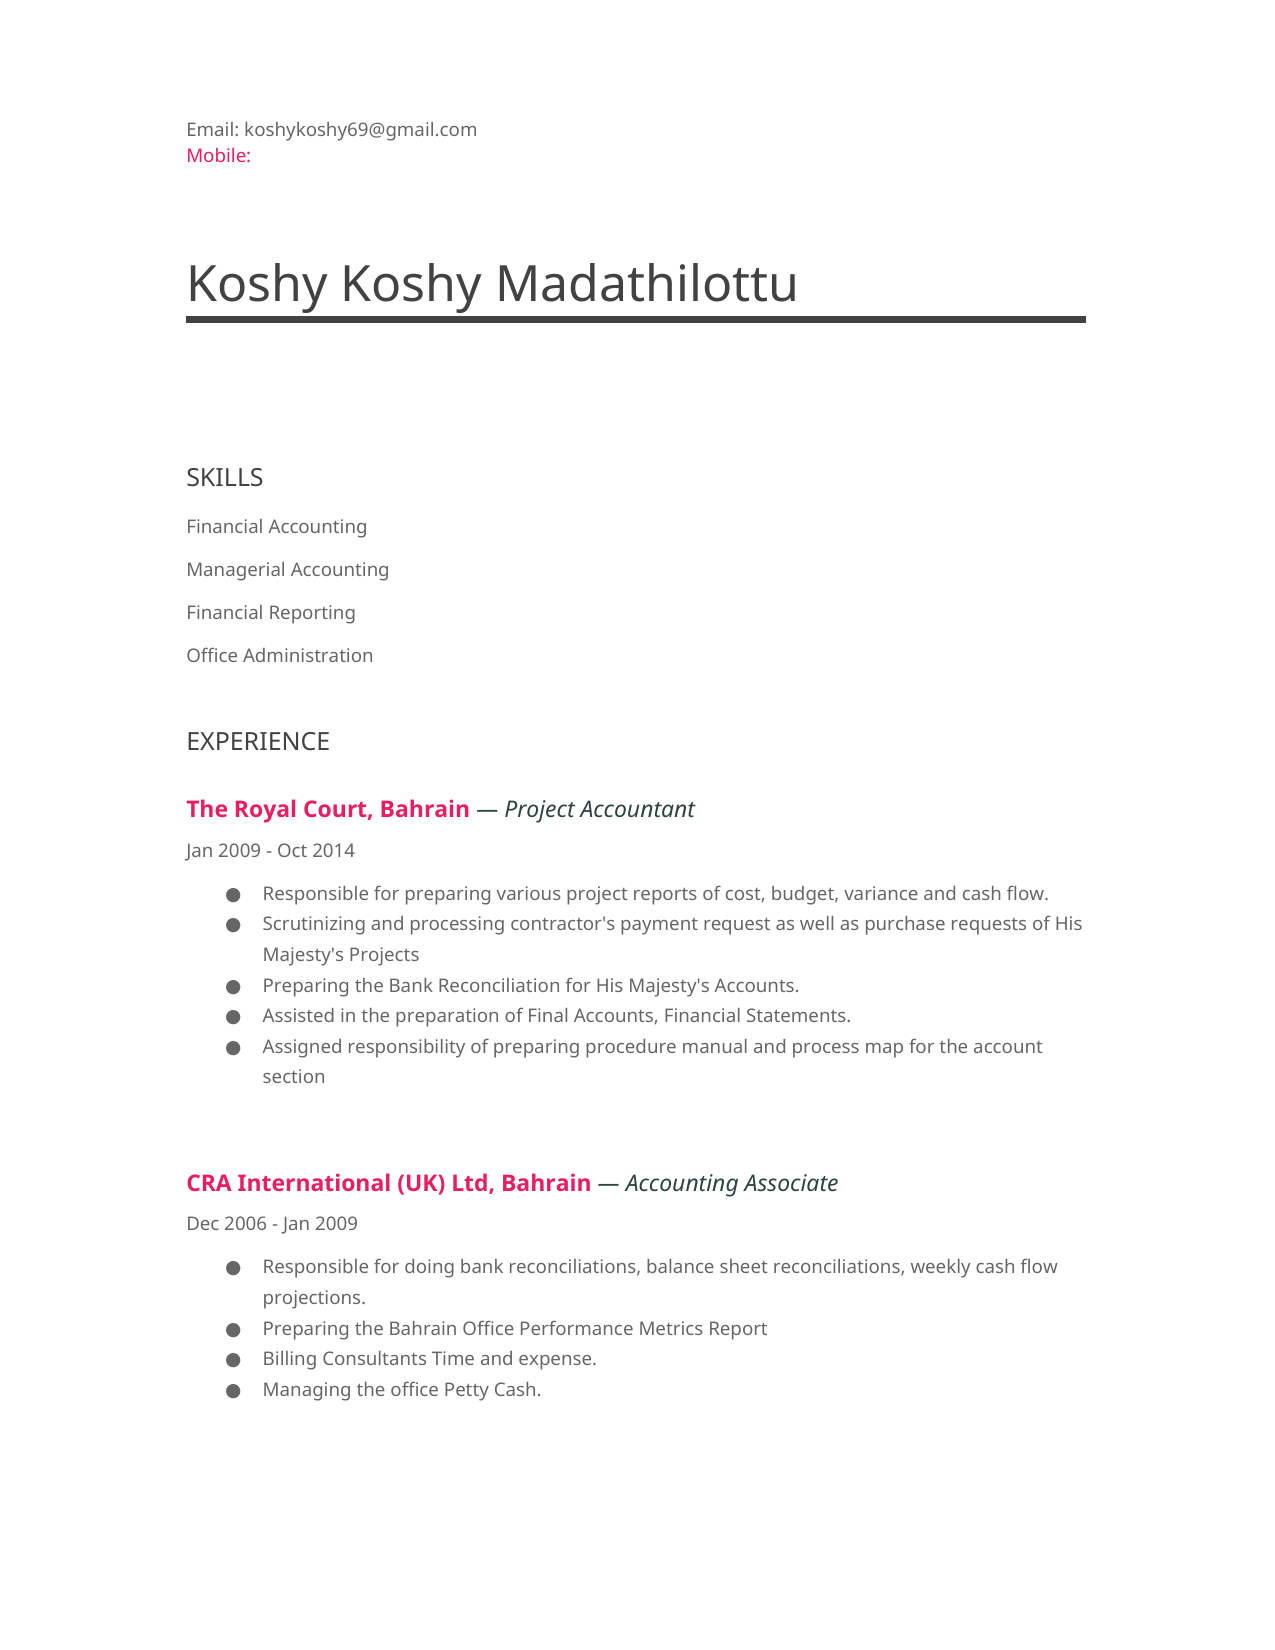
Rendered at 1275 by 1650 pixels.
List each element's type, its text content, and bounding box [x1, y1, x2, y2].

list Scrutinizing and processing contractor's payment request as well as purchase requests of His Majesty's Projects [225, 911, 1087, 967]
picture [186, 316, 1086, 323]
list Assigned responsibility of preparing procedure manual and process map for the account section [225, 1033, 1087, 1089]
text Financial Accounting [186, 513, 1087, 539]
subtitle EXPERIENCE [186, 723, 1087, 757]
subtitle Mobile: [186, 142, 1091, 168]
text Dec 2006 - Jan 2009 [186, 1210, 1087, 1236]
title Koshy Koshy Madathilottu [186, 248, 1087, 384]
list Managing the office Petty Cash. [225, 1376, 1087, 1402]
list Responsible for preparing various project reports of cost, budget, variance and cash flow. [225, 880, 1087, 906]
subtitle CRA International (UK) Ltd, Bahrain — Accounting Associate [186, 1167, 1087, 1198]
subtitle The Royal Court, Bahrain — Project Accountant [186, 793, 1087, 824]
text Managerial Accounting [186, 556, 1087, 582]
text Financial Reporting [186, 599, 1087, 625]
text Jan 2009 - Oct 2014 [186, 837, 1087, 862]
list Preparing the Bank Reconciliation for His Majesty's Accounts. [225, 972, 1087, 997]
text Office Administration [186, 642, 1087, 668]
subtitle SKILLS [186, 460, 1087, 494]
list Assisted in the preparation of Final Accounts, Financial Statements. [225, 1002, 1087, 1028]
list Billing Consultants Time and expense. [225, 1345, 1087, 1371]
list Responsible for doing bank reconciliations, balance sheet reconciliations, weekly cash flow projections. [225, 1253, 1087, 1310]
list Preparing the Bahrain Office Performance Metrics Report [225, 1315, 1087, 1340]
text Email: koshykoshy69@gmail.com [186, 117, 1087, 142]
